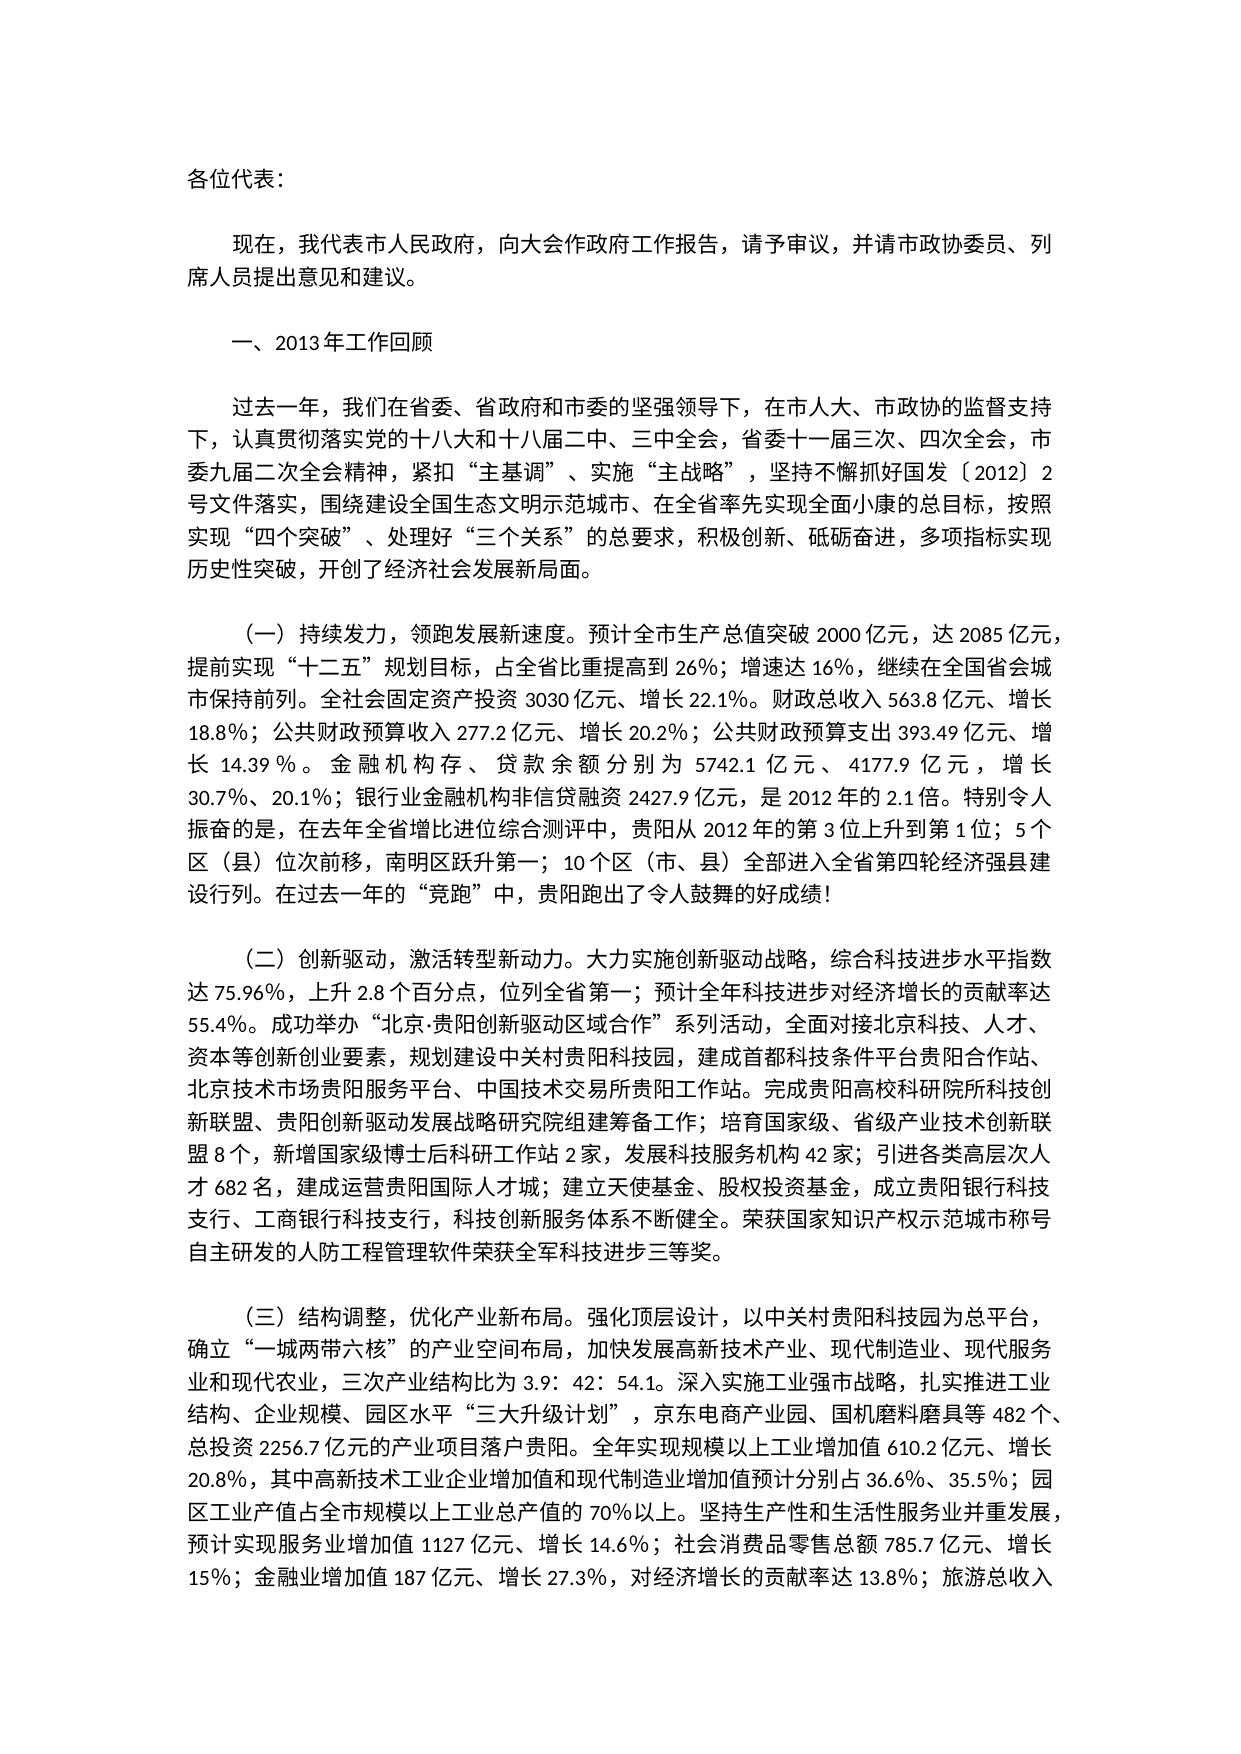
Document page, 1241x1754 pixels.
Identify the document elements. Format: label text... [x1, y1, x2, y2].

text 各位代表： [187, 162, 1053, 194]
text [187, 1299, 1053, 1592]
text 一、2013年工作回顾 [187, 324, 1053, 357]
text （一）持续发力，领跑发展新速度。预计全市生产总值突破2000亿元，达2085亿元，提前实现“十二五”规划目标，占全省比重提高到26％；增速达16％，继续在全国省会城市保持前列。全社会固定资产投资3030亿元、增长22.1％。财政总收入563.8亿元、增长18.8％；公共财政预算收入277.2亿元、增长20.2％；公共财政预算支出393.49亿元、增长14.39％。金融机构存、贷款余额分别为5742.1亿元、4177.9亿元，增长30.7％、20.1％；银行业金融机构非信贷融资2427.9亿元，是2012年的2.1倍。特别令人振奋的是，在去年全省增比进位综合测评中，贵阳从2012年的第3位上升到第1位；5个区（县）位次前移，南明区跃升第一；10个区（市、县）全部进入全省第四轮经济强县建设行列。在过去一年的“竞跑”中，贵阳跑出了令人鼓舞的好成绩！ [187, 617, 1053, 909]
text （二）创新驱动，激活转型新动力。大力实施创新驱动战略，综合科技进步水平指数达75.96％，上升2.8个百分点，位列全省第一；预计全年科技进步对经济增长的贡献率达55.4％。成功举办“北京·贵阳创新驱动区域合作”系列活动，全面对接北京科技、人才、资本等创新创业要素，规划建设中关村贵阳科技园，建成首都科技条件平台贵阳合作站、北京技术市场贵阳服务平台、中国技术交易所贵阳工作站。完成贵阳高校科研院所科技创新联盟、贵阳创新驱动发展战略研究院组建筹备工作；培育国家级、省级产业技术创新联盟8个，新增国家级博士后科研工作站2家，发展科技服务机构42家；引进各类高层次人才682名，建成运营贵阳国际人才城；建立天使基金、股权投资基金，成立贵阳银行科技支行、工商银行科技支行，科技创新服务体系不断健全。荣获国家知识产权示范城市称号；自主研发的人防工程管理软件荣获全军科技进步三等奖。 [187, 942, 1053, 1267]
text 过去一年，我们在省委、省政府和市委的坚强领导下，在市人大、市政协的监督支持下，认真贯彻落实党的十八大和十八届二中、三中全会，省委十一届三次、四次全会，市委九届二次全会精神，紧扣“主基调”、实施“主战略”，坚持不懈抓好国发〔2012〕2号文件落实，围绕建设全国生态文明示范城市、在全省率先实现全面小康的总目标，按照实现“四个突破”、处理好“三个关系”的总要求，积极创新、砥砺奋进，多项指标实现历史性突破，开创了经济社会发展新局面。 [187, 389, 1053, 584]
text 现在，我代表市人民政府，向大会作政府工作报告，请予审议，并请市政协委员、列席人员提出意见和建议。 [187, 227, 1053, 292]
